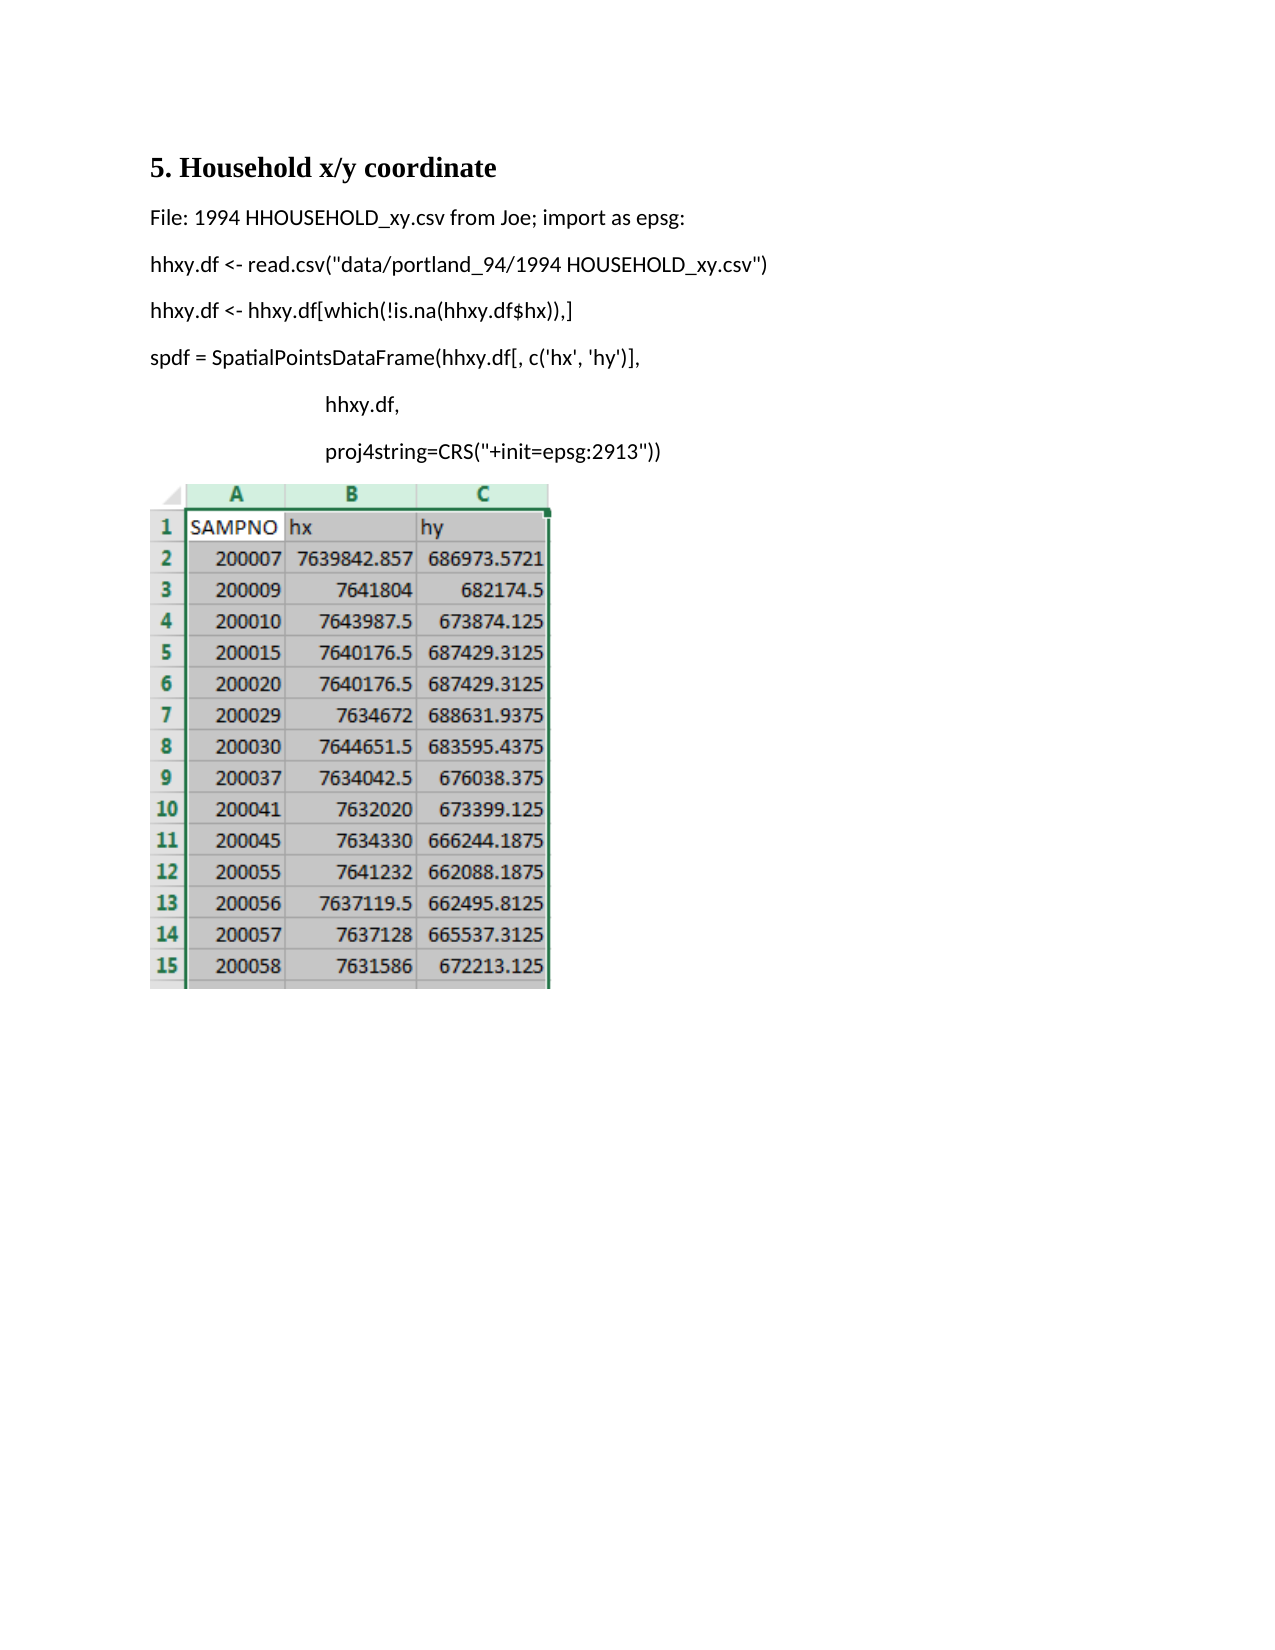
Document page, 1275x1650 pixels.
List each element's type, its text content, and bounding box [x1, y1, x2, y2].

picture [150, 484, 552, 989]
text spdf = SpatialPointsDataFrame(hhxy.df[, c('hx', 'hy')], [150, 343, 1125, 371]
text hhxy.df <- hhxy.df[which(!is.na(hhxy.df$hx)),] [150, 297, 1125, 324]
text 5. Household x/y coordinate [150, 150, 1125, 183]
text hhxy.df, [150, 390, 1125, 418]
text proj4string=CRS("+init=epsg:2913")) [150, 437, 1125, 465]
text hhxy.df <- read.csv("data/portland_94/1994 HOUSEHOLD_xy.csv") [150, 250, 1125, 278]
text File: 1994 HHOUSEHOLD_xy.csv from Joe; import as epsg: [150, 203, 1125, 231]
